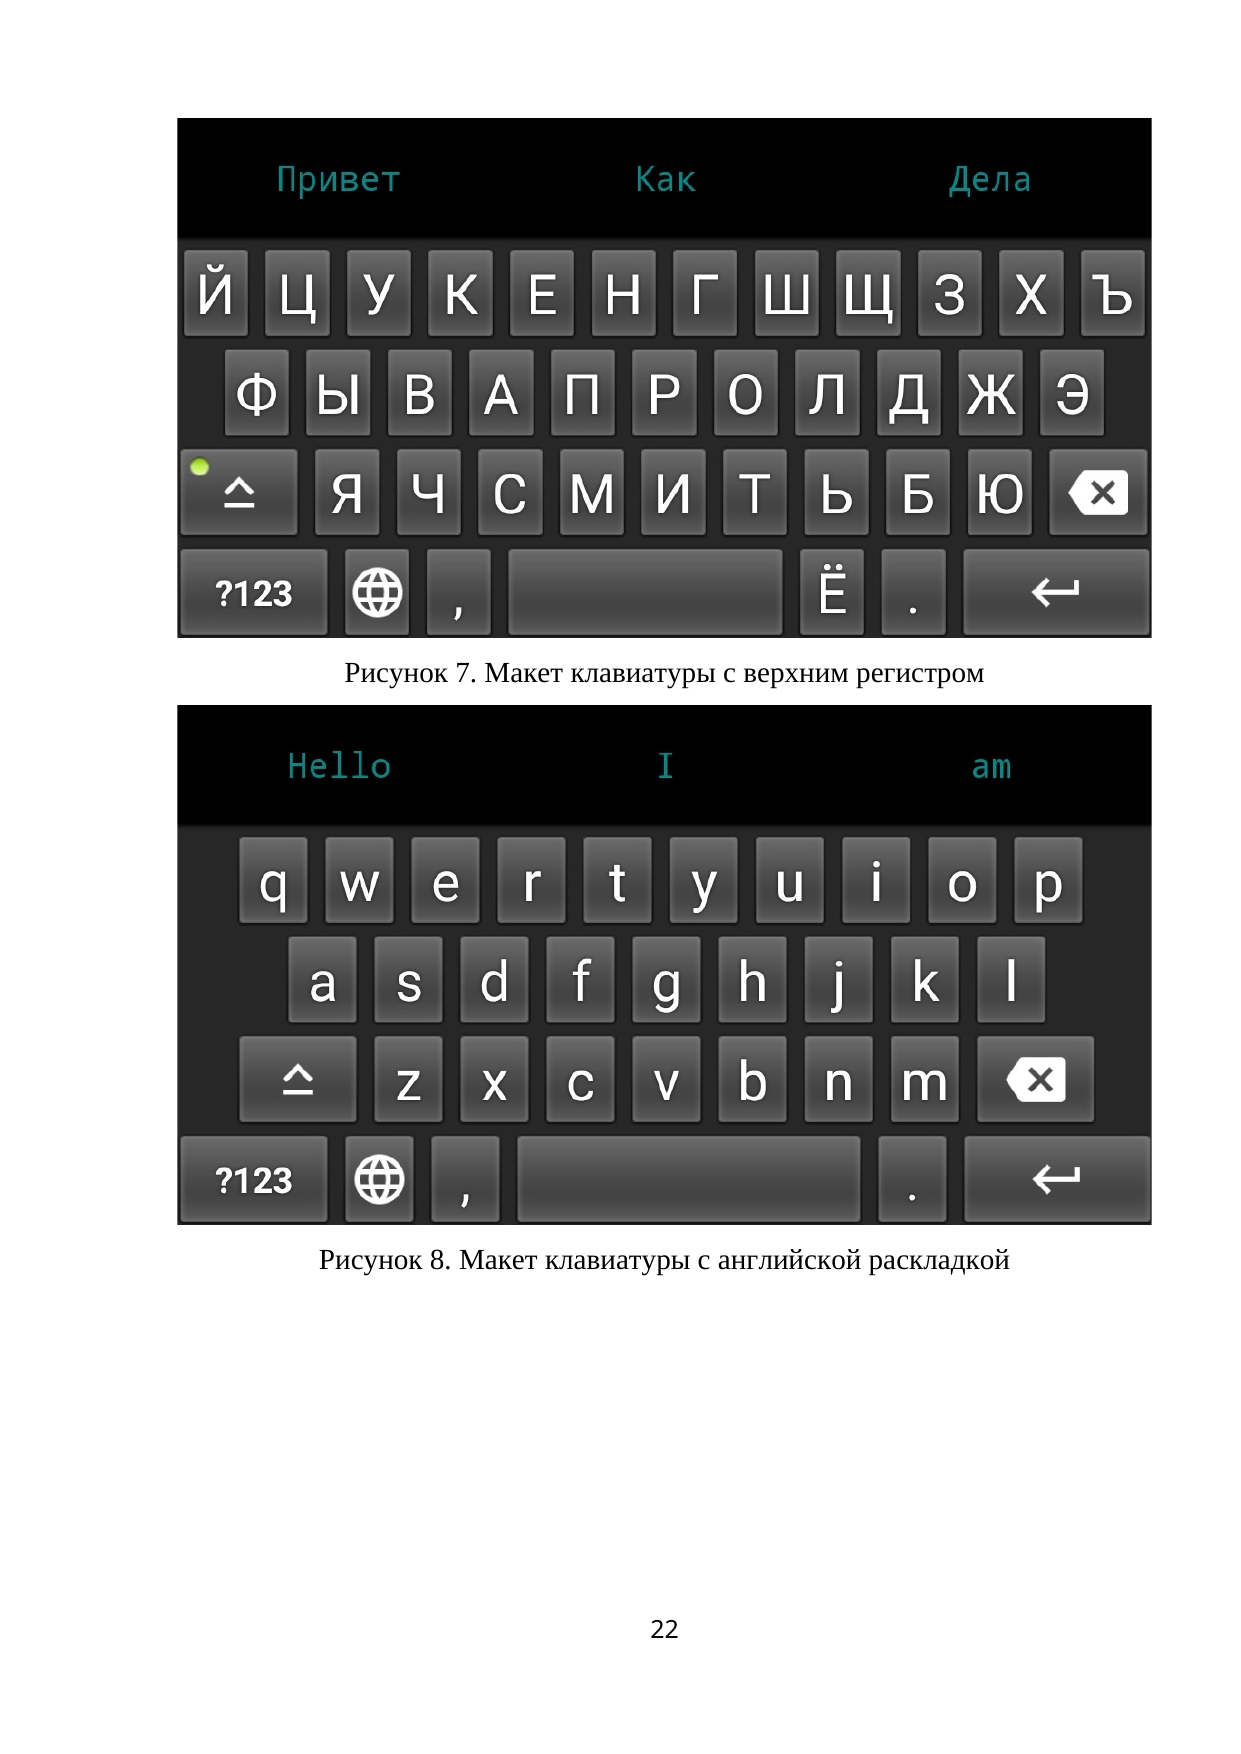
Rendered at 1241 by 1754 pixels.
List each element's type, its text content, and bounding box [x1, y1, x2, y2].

picture [177, 118, 1152, 638]
picture [177, 705, 1152, 1225]
text Рисунок 7. Макет клавиатуры с верхним регистром [177, 655, 1152, 688]
text Рисунок 8. Макет клавиатуры с английской раскладкой [177, 1242, 1152, 1276]
